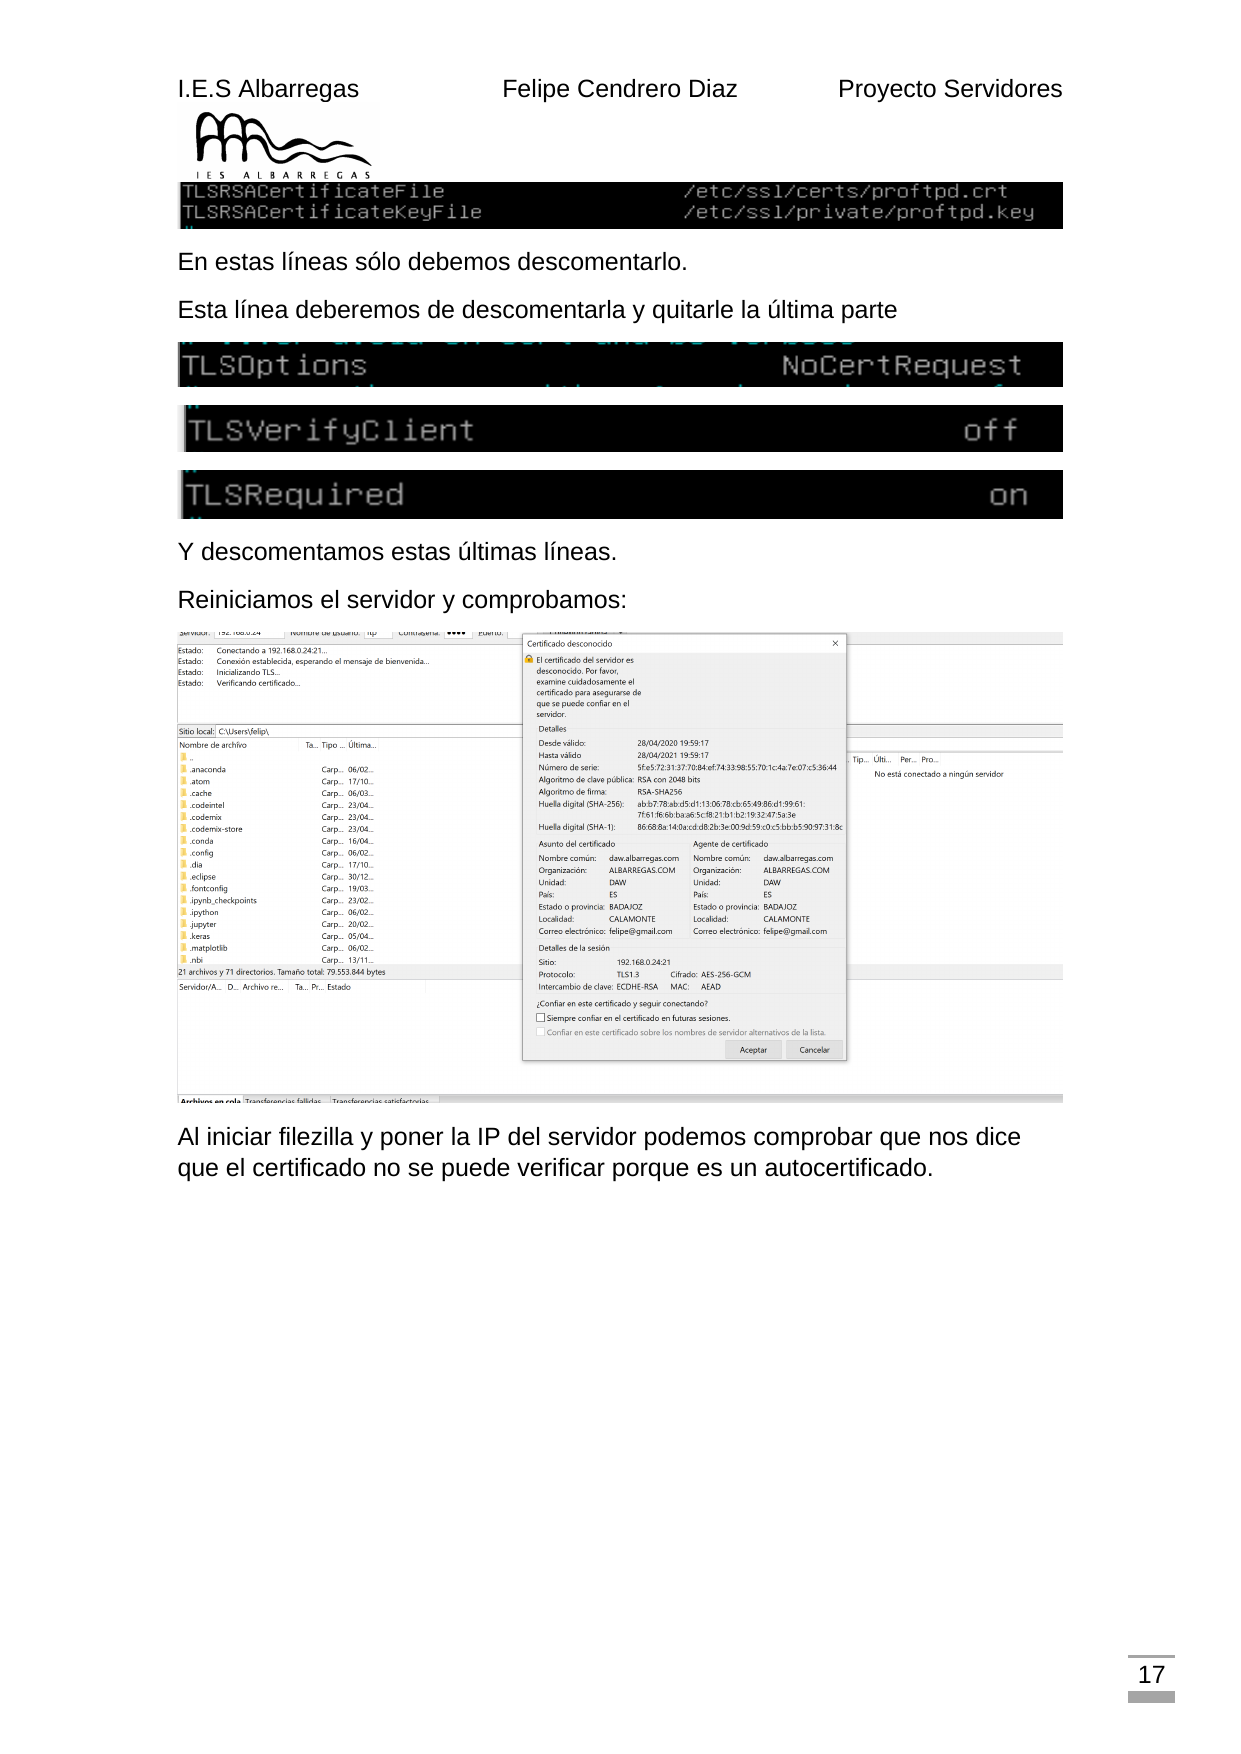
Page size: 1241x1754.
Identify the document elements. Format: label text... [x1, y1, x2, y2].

picture [177, 102, 1063, 229]
text Al iniciar filezilla y poner la IP del servidor podemos comprobar que nos dice que el certificado no se puede verificar porque es un autocertificado. [177, 1122, 1063, 1182]
picture [177, 342, 1063, 387]
text Reiniciamos el servidor y comprobamos: [177, 585, 1063, 614]
text Y descomentamos estas últimas líneas. [177, 537, 1063, 566]
picture [177, 470, 1063, 519]
text En estas líneas sólo debemos descomentarlo. [177, 247, 1063, 276]
picture [177, 405, 1063, 452]
text Esta línea deberemos de descomentarla y quitarle la última parte [177, 295, 1063, 324]
picture [177, 632, 1063, 1103]
